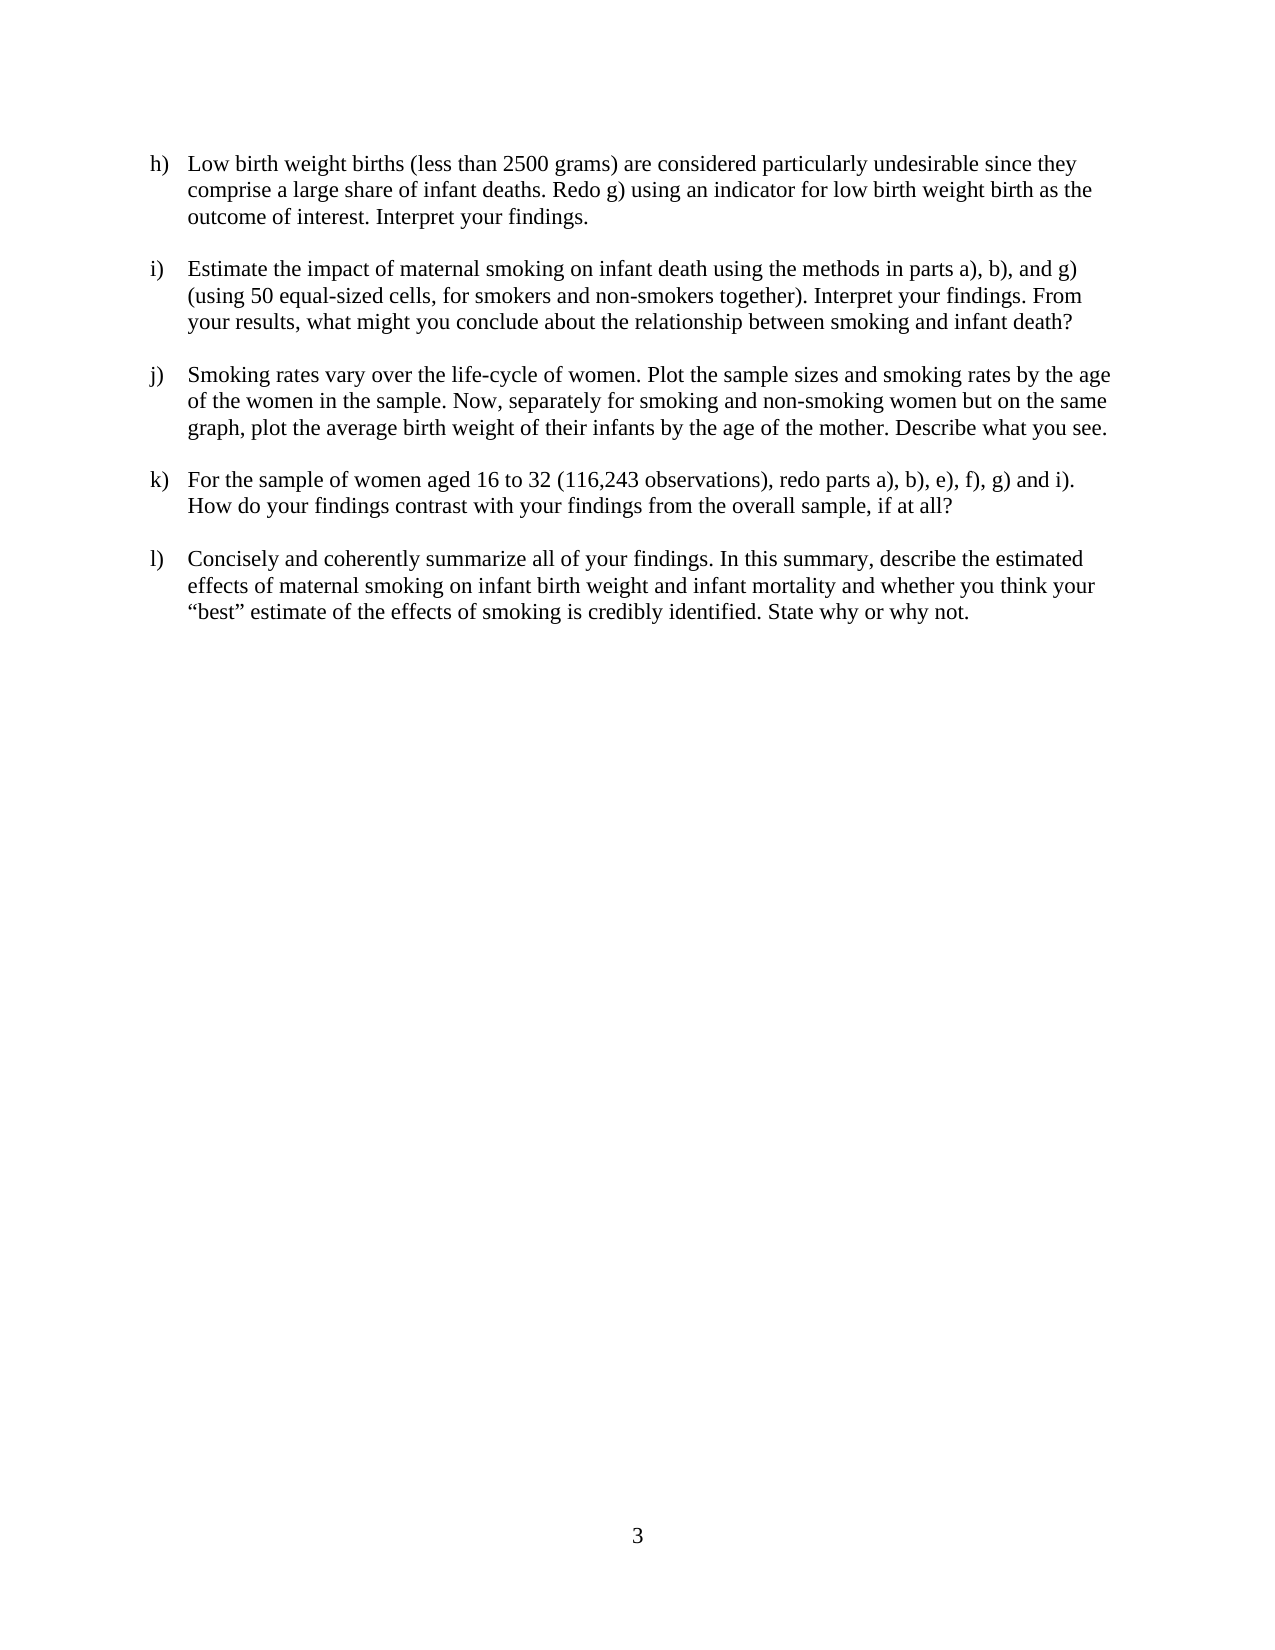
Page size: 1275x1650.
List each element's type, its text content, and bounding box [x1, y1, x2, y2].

list Smoking rates vary over the life-cycle of women. Plot the sample sizes and smoking rates by the age of the women in the sample. Now, separately for smoking and non-smoking women but on the same graph, plot the average birth weight of their infants by the age of the mother. Describe what you see. [150, 361, 1125, 440]
list Concisely and coherently summarize all of your findings. In this summary, describe the estimated effects of maternal smoking on infant birth weight and infant mortality and whether you think your “best” estimate of the effects of smoking is credibly identified. State why or why not. [150, 545, 1125, 624]
list Low birth weight births (less than 2500 grams) are considered particularly undesirable since they comprise a large share of infant deaths. Redo g) using an indicator for low birth weight birth as the outcome of interest. Interpret your findings. [150, 150, 1125, 229]
list Estimate the impact of maternal smoking on infant death using the methods in parts a), b), and g) (using 50 equal-sized cells, for smokers and non-smokers together). Interpret your findings. From your results, what might you conclude about the relationship between smoking and infant death? [150, 255, 1125, 334]
list For the sample of women aged 16 to 32 (116,243 observations), redo parts a), b), e), f), g) and i). How do your findings contrast with your findings from the overall sample, if at all? [150, 466, 1125, 519]
